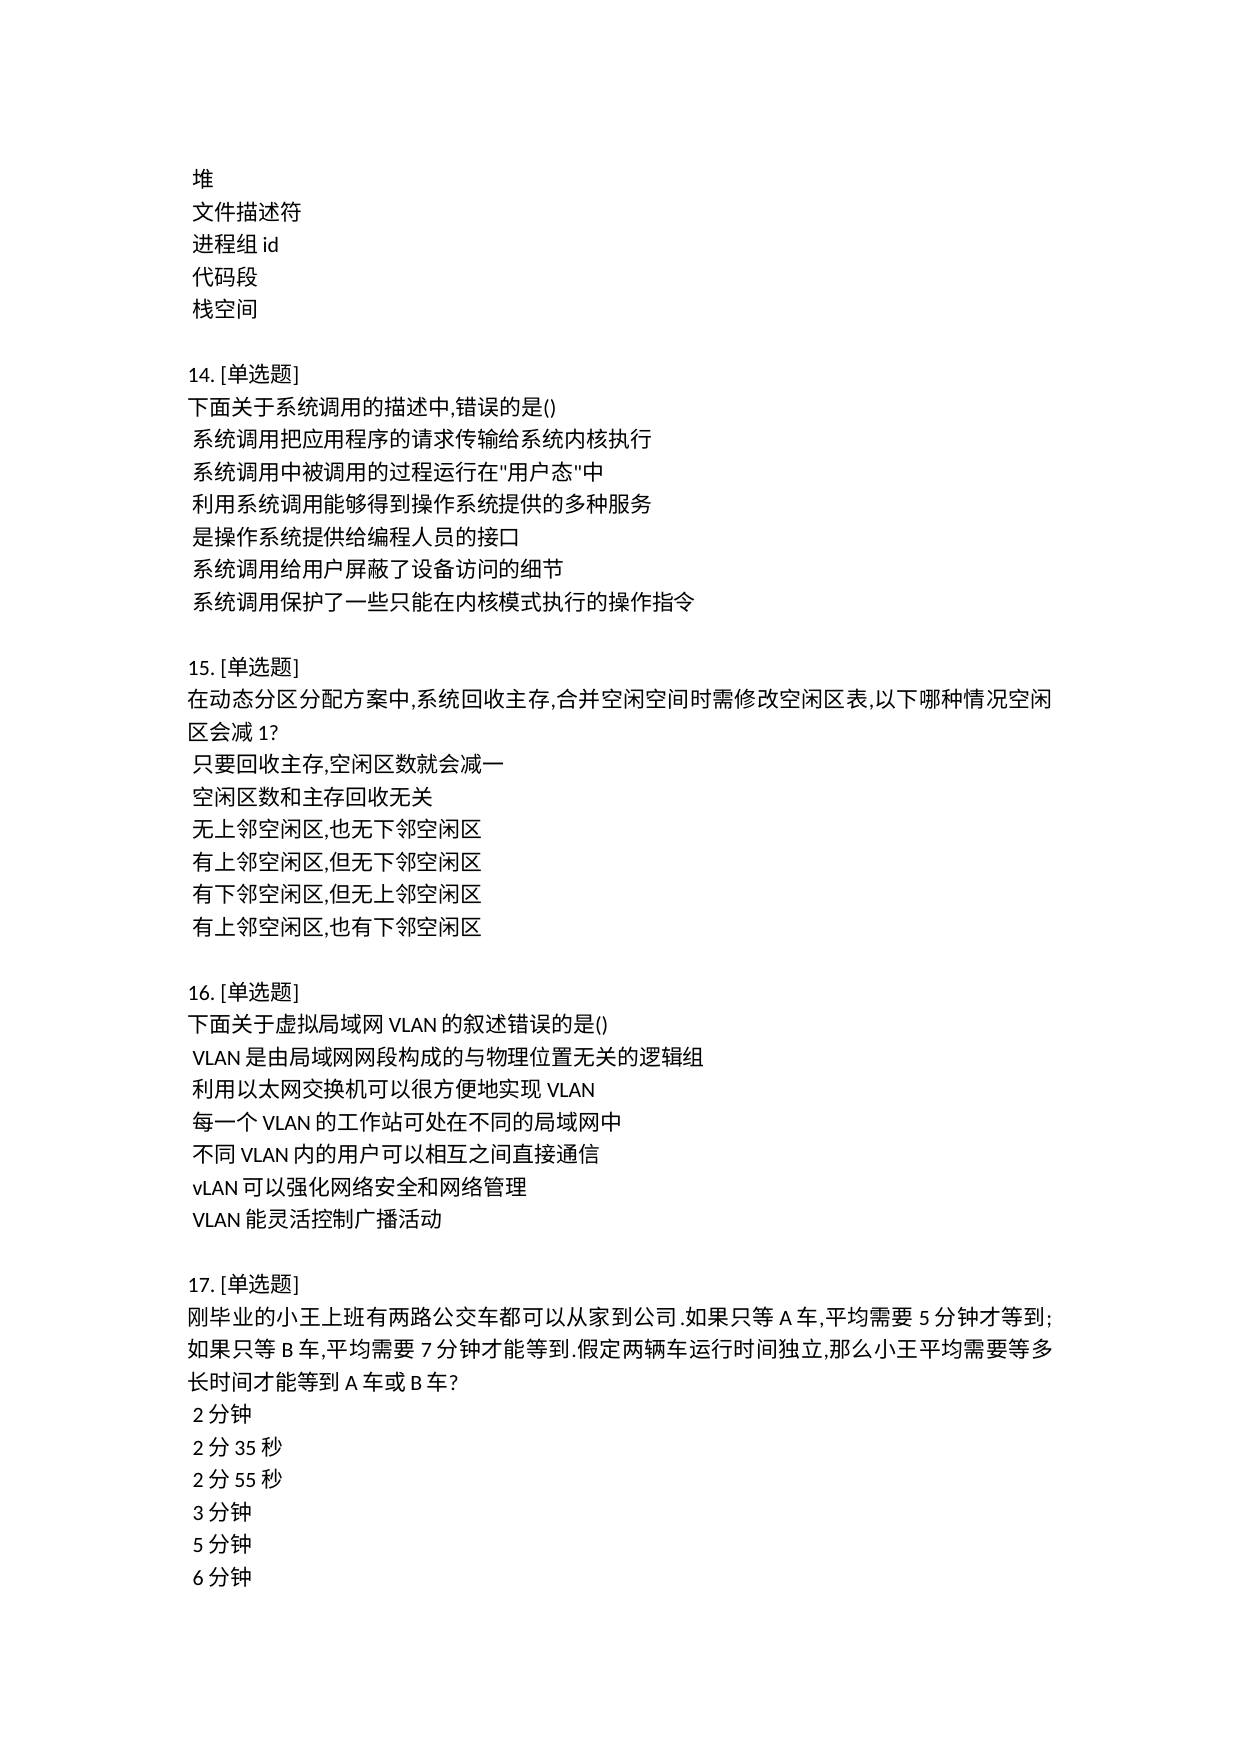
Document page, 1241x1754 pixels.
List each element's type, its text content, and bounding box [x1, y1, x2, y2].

text 2分55秒 [187, 1462, 1053, 1494]
text 17. [单选题] [187, 1267, 1053, 1299]
text 不同VLAN内的用户可以相互之间直接通信 [187, 1137, 1053, 1169]
text 5分钟 [187, 1527, 1053, 1559]
text 3分钟 [187, 1494, 1053, 1527]
text 有上邻空闲区,但无下邻空闲区 [187, 844, 1053, 877]
text 无上邻空闲区,也无下邻空闲区 [187, 812, 1053, 844]
text 空闲区数和主存回收无关 [187, 779, 1053, 812]
text 2分35秒 [187, 1429, 1053, 1462]
text 系统调用中被调用的过程运行在"用户态"中 [187, 454, 1053, 487]
text 只要回收主存,空闲区数就会减一 [187, 747, 1053, 779]
text 每一个VLAN的工作站可处在不同的局域网中 [187, 1104, 1053, 1137]
text 是操作系统提供给编程人员的接口 [187, 519, 1053, 552]
text 有下邻空闲区,但无上邻空闲区 [187, 877, 1053, 909]
text 有上邻空闲区,也有下邻空闲区 [187, 909, 1053, 942]
text 系统调用把应用程序的请求传输给系统内核执行 [187, 422, 1053, 454]
text 利用系统调用能够得到操作系统提供的多种服务 [187, 487, 1053, 519]
text 系统调用保护了一些只能在内核模式执行的操作指令 [187, 584, 1053, 617]
text 进程组id [187, 227, 1053, 259]
text 16. [单选题] [187, 974, 1053, 1007]
text 刚毕业的小王上班有两路公交车都可以从家到公司.如果只等A车,平均需要5分钟才等到;如果只等B车,平均需要7分钟才能等到.假定两辆车运行时间独立,那么小王平均需要等多长时间才能等到A车或B车? [187, 1299, 1053, 1397]
text VLAN是由局域网网段构成的与物理位置无关的逻辑组 [187, 1039, 1053, 1072]
text 系统调用给用户屏蔽了设备访问的细节 [187, 552, 1053, 584]
text 文件描述符 [187, 194, 1053, 227]
text 代码段 [187, 259, 1053, 292]
text 栈空间 [187, 292, 1053, 324]
text 2分钟 [187, 1397, 1053, 1429]
text 15. [单选题] [187, 649, 1053, 682]
text vLAN可以强化网络安全和网络管理 [187, 1169, 1053, 1202]
text 在动态分区分配方案中,系统回收主存,合并空闲空间时需修改空闲区表,以下哪种情况空闲区会减1? [187, 682, 1053, 747]
text 下面关于系统调用的描述中,错误的是() [187, 389, 1053, 422]
text VLAN能灵活控制广播活动 [187, 1202, 1053, 1234]
text 6分钟 [187, 1559, 1053, 1592]
text 利用以太网交换机可以很方便地实现VLAN [187, 1072, 1053, 1104]
text 堆 [187, 162, 1053, 194]
text 14. [单选题] [187, 357, 1053, 389]
text 下面关于虚拟局域网VLAN的叙述错误的是() [187, 1007, 1053, 1039]
